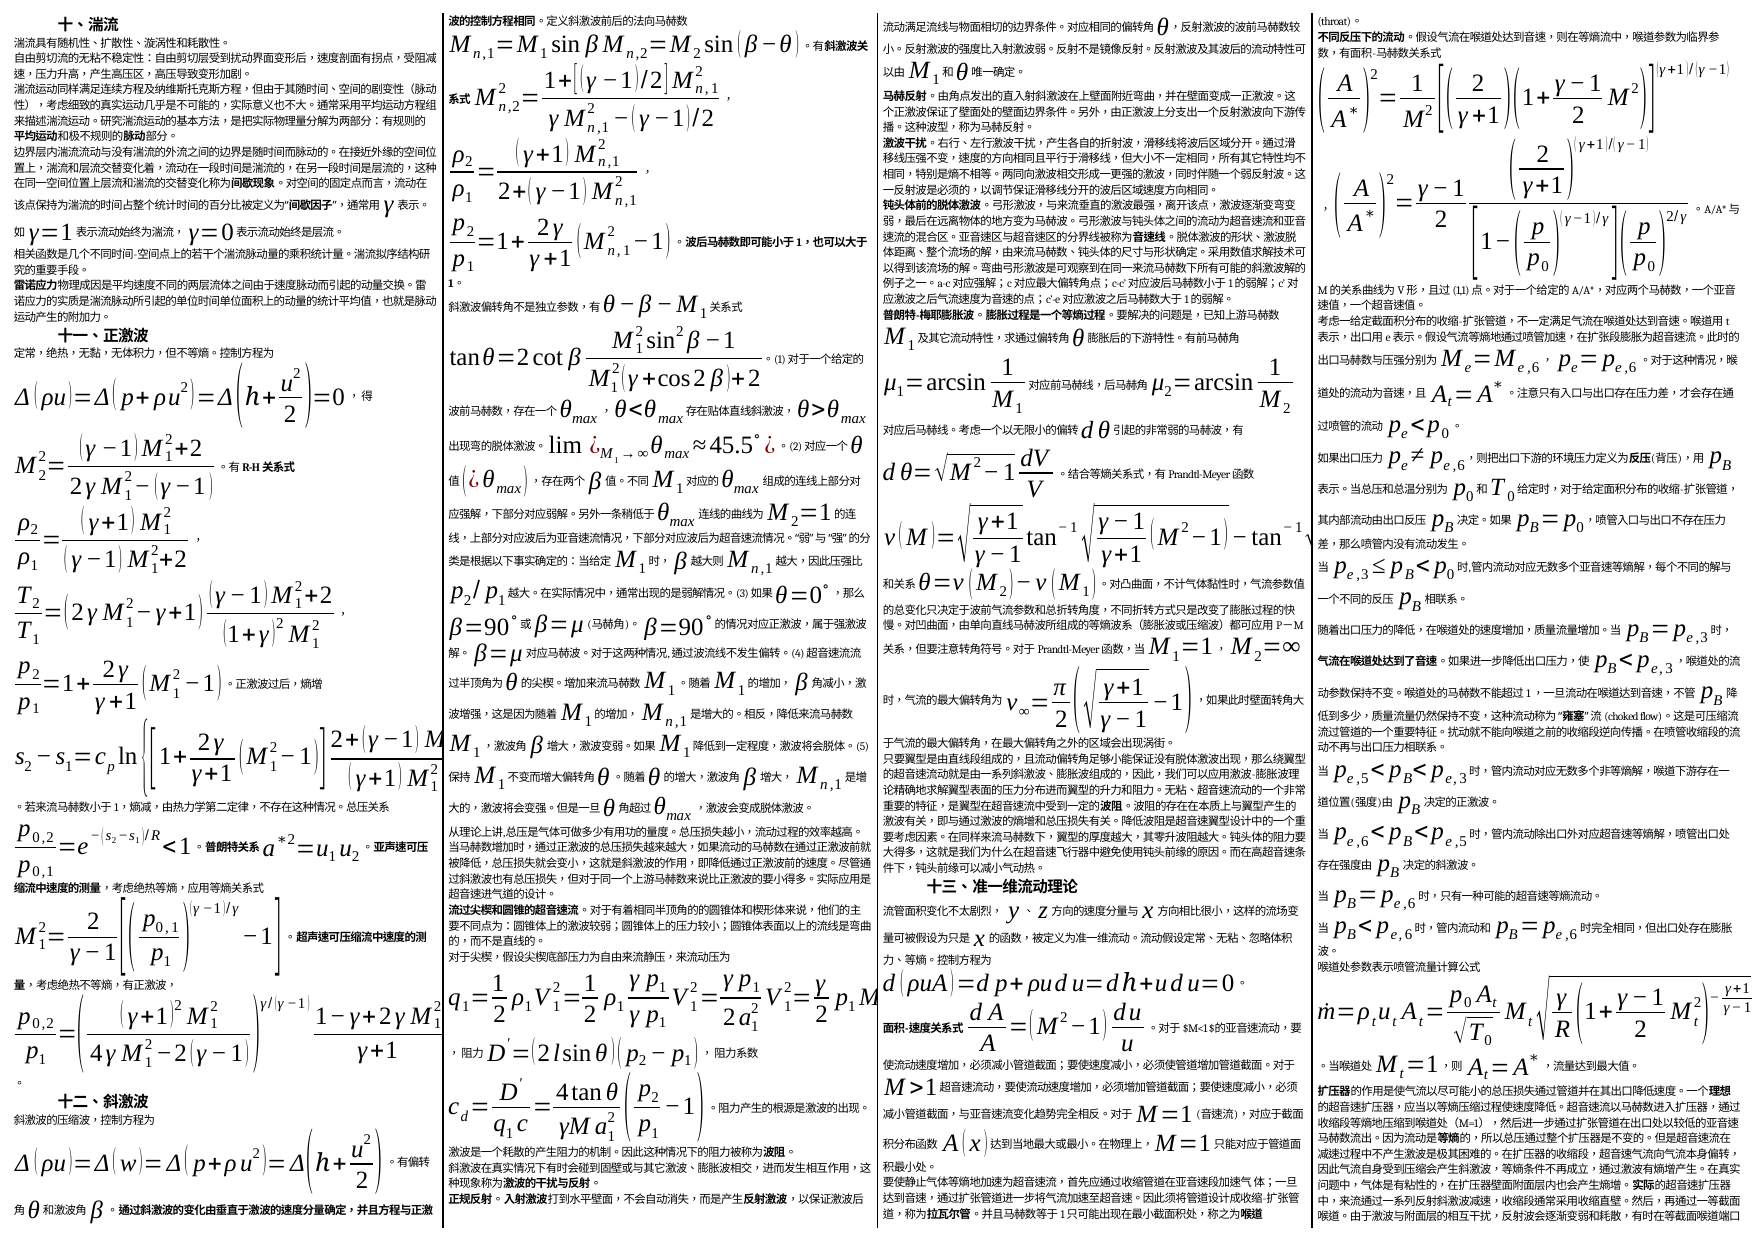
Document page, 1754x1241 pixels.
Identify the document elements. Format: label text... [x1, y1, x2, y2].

text 雷诺应力物理成因是平均速度不同的两层流体之间由于速度脉动而引起的动量交换。雷诺应力的实质是湍流脉动所引起的单位时间单位面积上的动量的统计平均值，也就是脉动运动产生的附加力。 [13, 277, 437, 324]
text 普朗特-梅耶膨胀波。膨胀过程是一个等熵过程。要解决的问题是，已知上游马赫数 及其它流动特性，求通过偏转角 膨胀后的下游特性。有前马赫角 对应前马赫线，后马赫角 对应后马赫线。考虑一个以无限小的偏转 引起的非常弱的马赫波，有 。结合等熵关系式，有 Prandtl-Meyer 函数 和关系 。对凸曲面，不计气体黏性时，气流参数值的总变化只决定于波前气流参数和总折转角度，不同折转方式只是改变了膨胀过程的快慢。对凹曲面，由单向直线马赫波所组成的等熵波系（膨胀波或压缩波）都可应用 P－M 关系，但要注意转角符号。对于 Prandtl-Meyer 函数，当 ， 时，气流的最大偏转角为 ，如果此时壁面转角大于气流的最大偏转角，在最大偏转角之外的区域会出现涡街。 [883, 307, 1306, 751]
text 湍流运动同样满足连续方程及纳维斯托克斯方程，但由于其随时间、空间的剧变性（脉动性），考虑细致的真实运动几乎是不可能的，实际意义也不大。通常采用平均运动方程组来描述湍流运动。研究湍流运动的基本方法，是把实际物理量分解为两部分：有规则的平均运动和极不规则的脉动部分。 [13, 82, 437, 144]
text 定常，绝热，无黏，无体积力，但不等熵。控制方程为 ， 得 。有R-H 关系式 ， ， 。正激波过后，熵增 。若来流马赫数小于 1，熵减，由热力学第二定律，不存在这种情况。总压关系 。普朗特关系 。亚声速可压缩流中速度的测量，考虑绝热等熵，应用等熵关系式 。超声速可压缩流中速度的测量，考虑绝热不等熵，有正激波， 。 [13, 346, 437, 1091]
text 正规反射。入射激波打到水平壁面，不会自动消失，而是产生反射激波，以保证激波后流动满足流线与物面相切的边界条件。对应相同的偏转角 ，反射激波的波前马赫数较小。反射激波的强度比入射激波弱。反射不是镜像反射。反射激波及其波后的流动特性可以由 和 唯一确定。 [883, 13, 1306, 88]
text 当 时,管内流动对应无数多个亚音速等熵解，每个不同的解与一个不同的反压 相联系。 [1317, 552, 1740, 614]
text 激波干扰。右行、左行激波干扰，产生各自的折射波，滑移线将波后区域分开。通过滑移线压强不变，速度的方向相同且平行于滑移线，但大小不一定相同，所有其它特性均不相同，特别是熵不相等。两同向激波相交形成一更强的激波，同时伴随一个弱反射波。这一反射波是必须的，以调节保证滑移线分开的波后区域速度方向相同。 [883, 135, 1306, 197]
text 随着出口压力的降低，在喉道处的速度增加，质量流量增加。当 时，气流在喉道处达到了音速。如果进一步降低出口压力，使 ，喉道处的流动参数保持不变。喉道处的马赫数不能超过 1 ，一旦流动在喉道达到音速，不管 降低到多少，质量流量仍然保持不变，这种流动称为 “雍塞” 流 (choked flow)。这是可压缩流流过管道的一个重要特征。扰动就不能向喉道之前的收缩段逆向传播。在喷管收缩段的流动不再与出口压力相联系。 [1317, 614, 1740, 755]
text 从理论上讲,总压是气体可做多少有用功的量度。总压损失越小，流动过程的效率越高。当马赫数增加时，通过正激波的总压损失越来越大，如果流动的马赫数在通过正激波前就被降低，总压损失就会变小，这就是斜激波的作用，即降低通过正激波前的速度。尽管通过斜激波也有总压损失，但对于同一个上游马赫数来说比正激波的要小得多。实际应用是超音速进气道的设计。 [448, 824, 871, 902]
text 当 时，管内流动和 时完全相同，但出口处存在膨胀波。 [1317, 912, 1740, 959]
text 斜激波的压缩波，控制方程为 。有偏转角 和激波角 。通过斜激波的变化由垂直于激波的速度分量确定，并且方程与正激波的控制方程相同。定义斜激波前后的法向马赫数 。有斜激波关系式 ， ， 。波后马赫数即可能小于1，也可以大于1。 [13, 1112, 437, 1224]
text 对于尖楔，假设尖楔底部压力为自由来流静压，来流动压为 ， 阻力 ， 阻力系数 。阻力产生的根源是激波的出现。激波是一个耗散的产生阻力的机制。因此这种情况下的阻力被称为波阻。 [448, 949, 871, 1160]
text 不同反压下的流动。假设气流在喉道处达到音速，则在等熵流中，喉道参数为临界参数，有面积-马赫数关系式 ， 。A/A* 与 M 的关系曲线为 V 形，且过 (1,1) 点。对于一个给定的 A/A*，对应两个马赫数，一个亚音速值，一个超音速值。 [1317, 29, 1740, 313]
text 要使静止气体等熵地加速为超音速流，首先应通过收缩管道在亚音速段加速气 体；一旦达到音速，通过扩张管道进一步将气流加速至超音速。因此须将管道设计成收缩-扩张管道，称为拉瓦尔管。并且马赫数等于 1 只可能出现在最小截面积处，称之为喉道(throat)。 [883, 1174, 1306, 1221]
text 喉道处参数表示喷管流量计算公式 。当喉道处 ，则 ，流量达到最大值。 [1317, 959, 1740, 1083]
text 斜激波的压缩波，控制方程为 。有偏转角 和激波角 。通过斜激波的变化由垂直于激波的速度分量确定，并且方程与正激波的控制方程相同。定义斜激波前后的法向马赫数 。有斜激波关系式 ， ， 。波后马赫数即可能小于1，也可以大于1。 [448, 13, 871, 291]
text 边界层内湍流流动与没有湍流的外流之间的边界是随时间而脉动的。在接近外缘的空间位置上，湍流和层流交替变化着，流动在一段时间是湍流的，在另一段时间是层流的，这种在同一空间位置上层流和湍流的交替变化称为间歇现象。对空间的固定点而言，流动在该点保持为湍流的时间占整个统计时间的百分比被定义为“间歇因子”，通常用 表示。如 表示流动始终为湍流， 表示流动始终是层流。 [13, 144, 437, 246]
text 只要翼型是由直线段组成的，且流动偏转角足够小能保证没有脱体激波出现，那么绕翼型的超音速流动就是由一系列斜激波、膨胀波组成的，因此，我们可以应用激波-膨胀波理论精确地求解翼型表面的压力分布进而翼型的升力和阻力。无粘、超音速流动的一个非常重要的特征，是翼型在超音速流中受到一定的波阻。波阻的存在在本质上与翼型产生的激波有关，即与通过激波的熵增和总压损失有关。降低波阻是超音速翼型设计中的一个重要考虑因素。在同样来流马赫数下，翼型的厚度越大，其零升波阻越大。钝头体的阻力要大得多，这就是我们为什么在超音速飞行器中避免使用钝头前缘的原因。而在高超音速条件下，钝头前缘可以减小气动热。 [883, 751, 1306, 876]
text 湍流具有随机性、扩散性、漩涡性和耗散性。 [13, 35, 437, 50]
text 考虑一给定截面积分布的收缩-扩张管道，不一定满足气流在喉道处达到音速。喉道用 t 表示，出口用 e 表示。假设气流等熵地通过喷管加速，在扩张段膨胀为超音速流。此时的出口马赫数与压强分别为 ， 。对于这种情况，㬋道处的流动为音速，且 。注意只有入口与出口存在压力差，才会存在通过喷管的流动 。 [1317, 313, 1740, 442]
text 面积-速度关系式 。对于 $M<1 $的亚音速流动，要使流动速度增加，必须减小管道截面；要使速度减小，必须使管道增加管道截面。对于 超音速流动，要使流动速度增加，必须增加管道截面；要使速度减小，必须减小管道截面，与亚音速流变化趋势完全相反。对于 (音速流)，对应于截面积分布函数 达到当地最大或最小。在物理上， 只能对应于管道面积最小处。 [883, 998, 1306, 1174]
subtitle 湍流 [13, 13, 437, 35]
text 马赫反射。由角点发出的直入射斜激波在上壁面附近弯曲，并在壁面变成一正激波。这个正激波保证了壁面处的壁面边界条件。另外，由正激波上分支出一个反射激波向下游传播。这种波型，称为马赫反射。 [883, 88, 1306, 135]
text 当 时，只有一种可能的超音速等熵流动。 [1317, 881, 1740, 912]
text 相关函数是几个不同时间-空间点上的若干个湍流脉动量的乘积统计量。湍流拟序结构研究的重要手段。 [13, 246, 437, 277]
text 如果出口压力 ，则把出口下游的环境压力定义为反压(背压)，用 表示。当总压和总温分别为 和 给定时，对于给定面积分布的收缩-扩张管道，其内部流动由出口反压 决定。如果 ，喷管入口与出口不存在压力差，那么喷管内没有流动发生。 [1317, 442, 1740, 552]
subtitle 正激波 [13, 324, 437, 346]
text 斜激波偏转角不是独立参数，有 关系式 。(1) 对于一个给定的波前马赫数，存在一个 ， 存在贴体直线斜激波， 出现弯的脱体激波。 。(2) 对应一个 值 ，存在两个 值。不同 对应的 组成的连线上部分对应强解，下部分对应弱解。另外一条稍低于 连线的曲线为 的连线，上部分对应波后为亚音速流情况，下部分对应波后为超音速流情况。“弱” 与 “强” 的分类是根据以下事实确定的：当给定 时， 越大则 越大，因此压强比 越大。在实际情况中，通常出现的是弱解情况。(3) 如果 ，那么 或 (马赫角)。 的情况对应正激波，属于强激波解。 对应马赫波。对于这两种情况, 通过波流线不发生偏转。(4) 超音速流流过半顶角为 的尖楔。增加来流马赫数 。随着 的增加， 角减小，激波增强，这是因为随着 的增加， 是增大的。相反，降低来流马赫数 ，激波角 增大，激波变弱。如果 降低到一定程度，激波将会脱体。(5) 保持 不变而增大偏转角 。随着 的增大，激波角 增大， 是增大的，激波将会变强。但是一旦 角超过 ，激波会变成脱体激波。 [448, 291, 871, 824]
text 当 时，管内流动除出口外对应超音速等熵解，喷管出口处存在强度由 决定的斜激波。 [1317, 818, 1740, 881]
text 流管面积变化不太剧烈， 、 方向的速度分量与 方向相比很小，这样的流场变量可被假设为只是 的函数，被定义为准一维流动。流动假设定常、无粘、忽略体积力、等熵。控制方程为 。 [883, 897, 1306, 998]
text 钝头体前的脱体激波。弓形激波，与来流垂直的激波最强，离开该点，激波逐渐变弯变弱，最后在远离物体的地方变为马赫波。弓形激波与钝头体之间的流动为超音速流和亚音速流的混合区。亚音速区与超音速区的分界线被称为音速线。脱体激波的形状、激波脱体距离、整个流场的解，由来流马赫数、钝头体的尺寸与形状确定。采用数值求解技术可以得到该流场的解。弯曲弓形激波是可观察到在同一来流马赫数下所有可能的斜激波解的例子之一。a-c 对应强解；c 对应最大偏转角点；c-c’ 对应波后马赫数小于 1 的弱解；c’ 对应激波之后气流速度为音速的点；c’-e 对应激波之后马赫数大于 1 的弱解。 [883, 197, 1306, 307]
text 流过尖楔和圆锥的超音速流。对于有着相同半顶角的的圆锥体和楔形体来说，他们的主要不同点为：圆锥体上的激波较弱；圆锥体上的压力较小；圆锥体表面以上的流线是弯曲的，而不是直线的。 [448, 902, 871, 949]
text 斜激波在真实情况下有时会碰到固壁或与其它激波、膨胀波相交，进而发生相互作用，这种现象称为激波的干扰与反射。 [448, 1160, 871, 1191]
subtitle 斜激波 [13, 1091, 437, 1112]
text 自由剪切流的无粘不稳定性：自由剪切层受到扰动界面变形后，速度剖面有拐点，受阻减速，压力升高，产生高压区，高压导致变形加剧。 [13, 50, 437, 82]
text 当 时，管内流动对应无数多个非等熵解，喉道下游存在一道位置(强度)由 决定的正激波。 [1317, 755, 1740, 818]
subtitle 准一维流动理论 [883, 876, 1306, 897]
